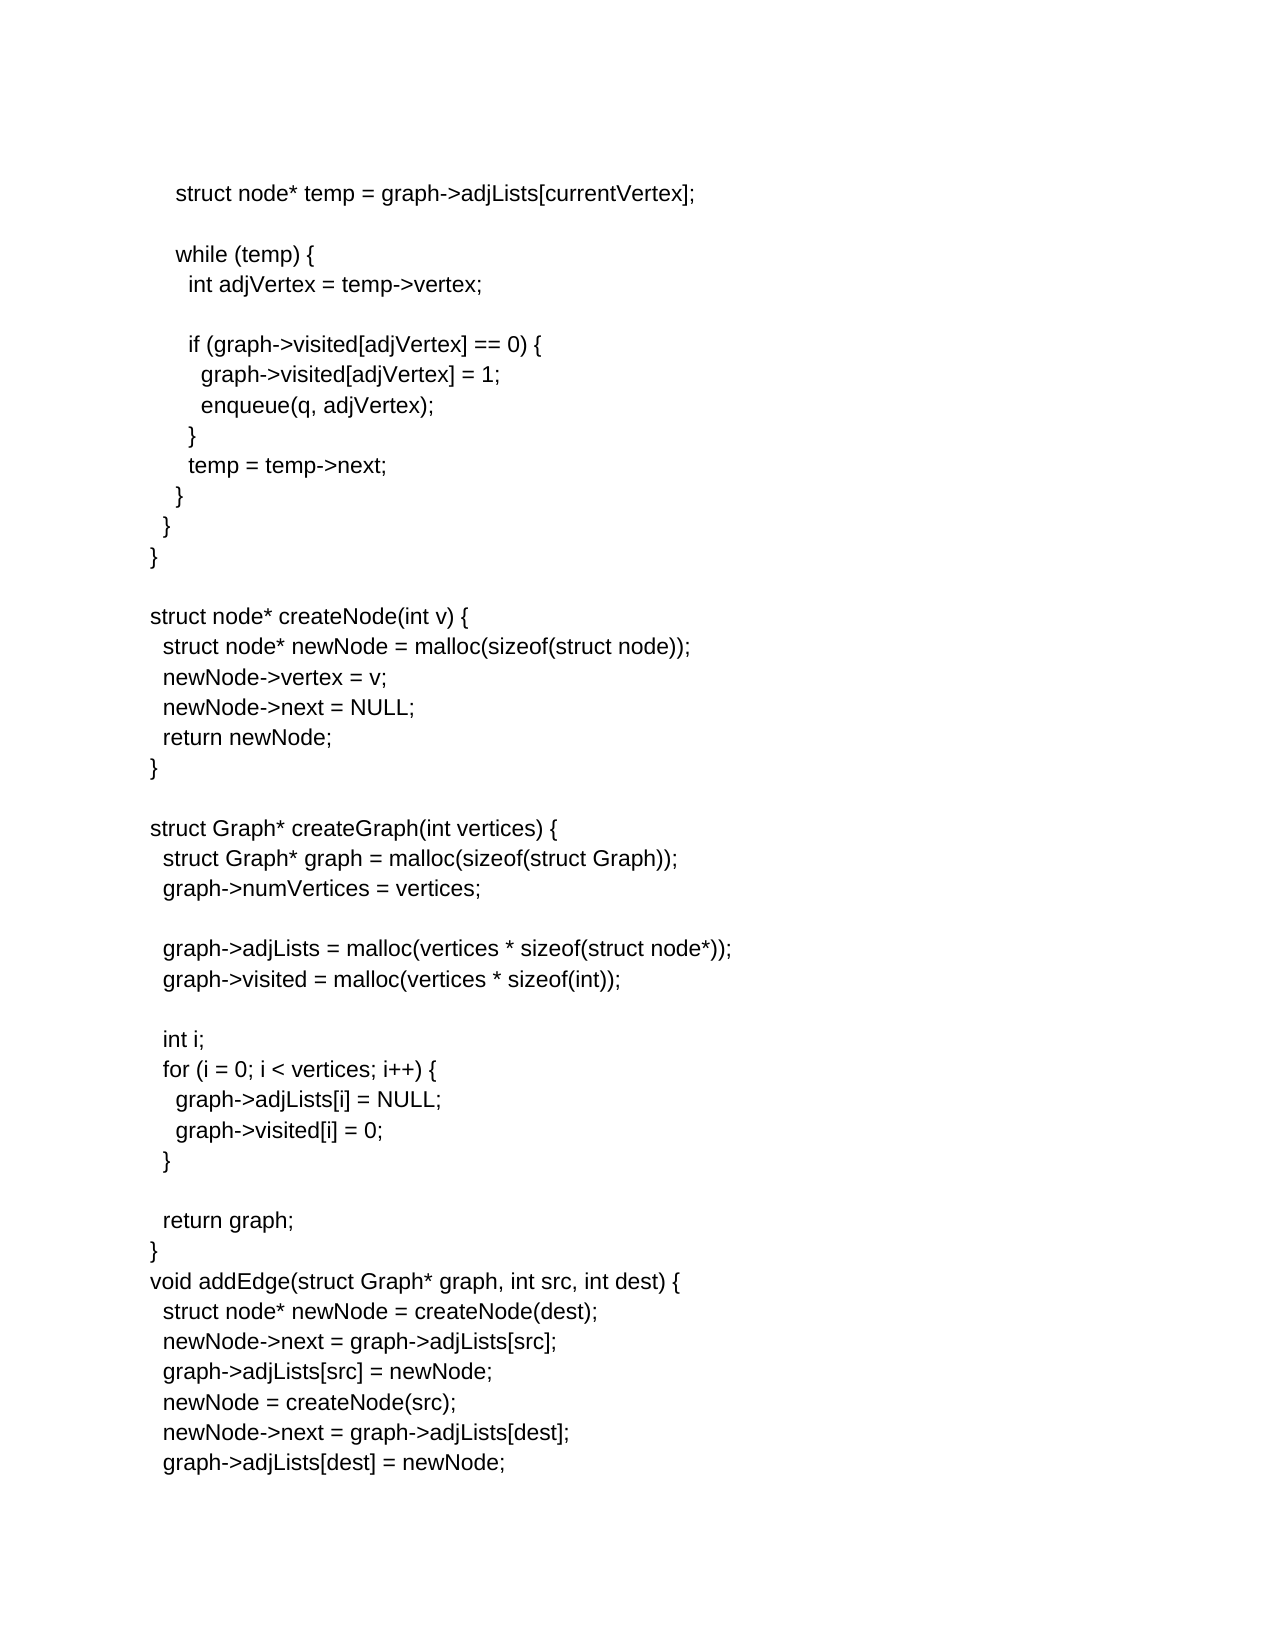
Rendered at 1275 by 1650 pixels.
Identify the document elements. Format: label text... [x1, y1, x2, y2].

text struct node* temp = graph->adjLists[currentVertex]; [150, 180, 1125, 207]
text } [150, 422, 1125, 448]
text graph->adjLists[src] = newNode; [150, 1358, 1125, 1385]
text struct node* createNode(int v) { [150, 603, 1125, 629]
text graph->visited = malloc(vertices * sizeof(int)); [150, 966, 1125, 992]
text newNode->vertex = v; [150, 663, 1125, 690]
text return newNode; [150, 724, 1125, 750]
text void addEdge(struct Graph* graph, int src, int dest) { [150, 1268, 1125, 1294]
text for (i = 0; i < vertices; i++) { [150, 1056, 1125, 1083]
text enqueue(q, adjVertex); [150, 392, 1125, 418]
text } [150, 1237, 1125, 1264]
text } [150, 543, 1125, 569]
text struct node* newNode = createNode(dest); [150, 1298, 1125, 1324]
text newNode->next = graph->adjLists[src]; [150, 1328, 1125, 1354]
text struct Graph* graph = malloc(sizeof(struct Graph)); [150, 845, 1125, 871]
text } [150, 1147, 1125, 1173]
text newNode->next = NULL; [150, 694, 1125, 720]
text int i; [150, 1026, 1125, 1052]
text temp = temp->next; [150, 452, 1125, 478]
text graph->adjLists[i] = NULL; [150, 1086, 1125, 1113]
text if (graph->visited[adjVertex] == 0) { [150, 331, 1125, 358]
text } [150, 482, 1125, 509]
text graph->adjLists[dest] = newNode; [150, 1449, 1125, 1475]
text graph->visited[i] = 0; [150, 1117, 1125, 1143]
text newNode->next = graph->adjLists[dest]; [150, 1419, 1125, 1445]
text graph->numVertices = vertices; [150, 875, 1125, 901]
text struct Graph* createGraph(int vertices) { [150, 814, 1125, 841]
text struct node* newNode = malloc(sizeof(struct node)); [150, 633, 1125, 660]
text newNode = createNode(src); [150, 1388, 1125, 1415]
text } [150, 754, 1125, 781]
text return graph; [150, 1207, 1125, 1234]
text } [150, 512, 1125, 539]
text graph->visited[adjVertex] = 1; [150, 361, 1125, 388]
text graph->adjLists = malloc(vertices * sizeof(struct node*)); [150, 935, 1125, 962]
text int adjVertex = temp->vertex; [150, 271, 1125, 297]
text while (temp) { [150, 241, 1125, 267]
